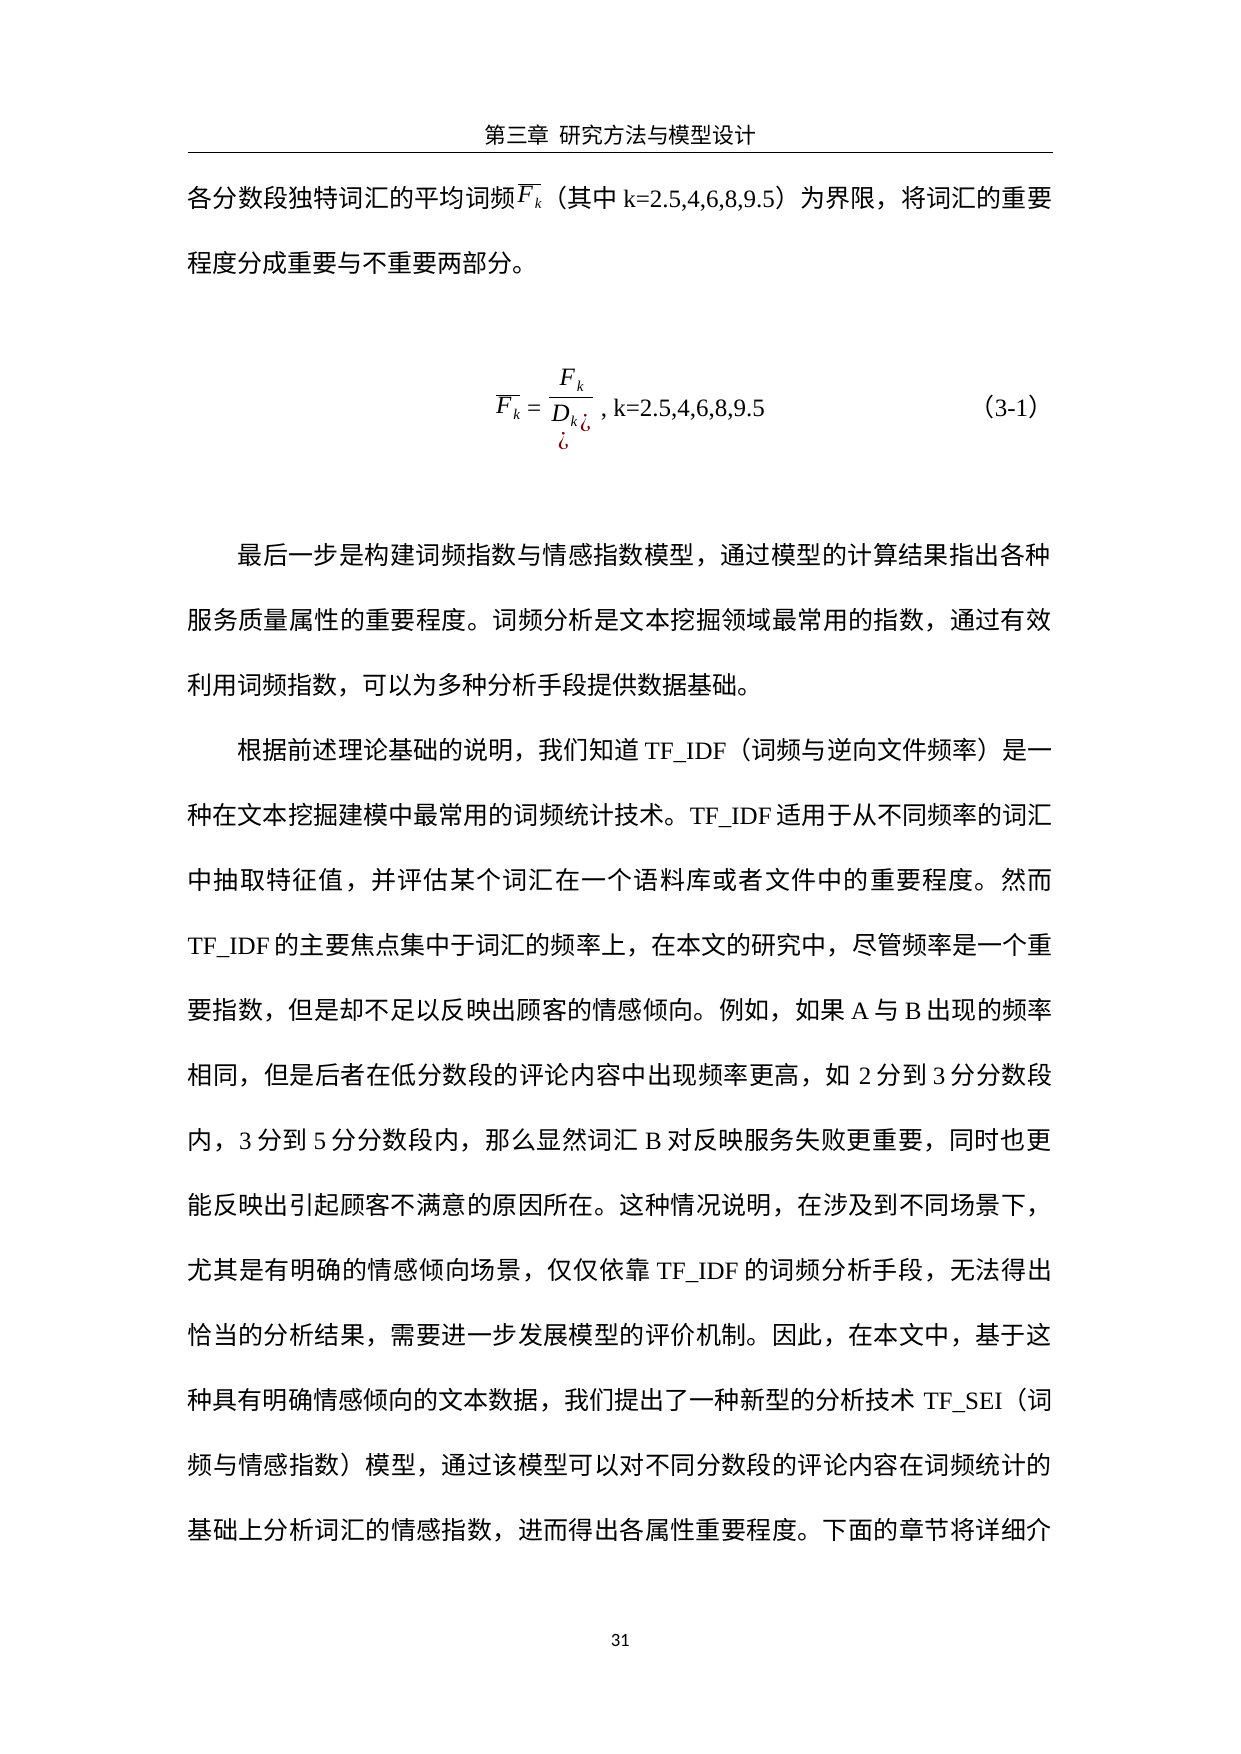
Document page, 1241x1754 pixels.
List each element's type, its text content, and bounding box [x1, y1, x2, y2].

text = , k=2.5,4,6,8,9.5 （3-1） [187, 359, 1053, 456]
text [187, 164, 1053, 294]
text 最后一步是构建词频指数与情感指数模型，通过模型的计算结果指出各种服务质量属性的重要程度。词频分析是文本挖掘领域最常用的指数，通过有效利用词频指数，可以为多种分析手段提供数据基础。 [187, 521, 1053, 716]
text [187, 716, 1053, 1561]
